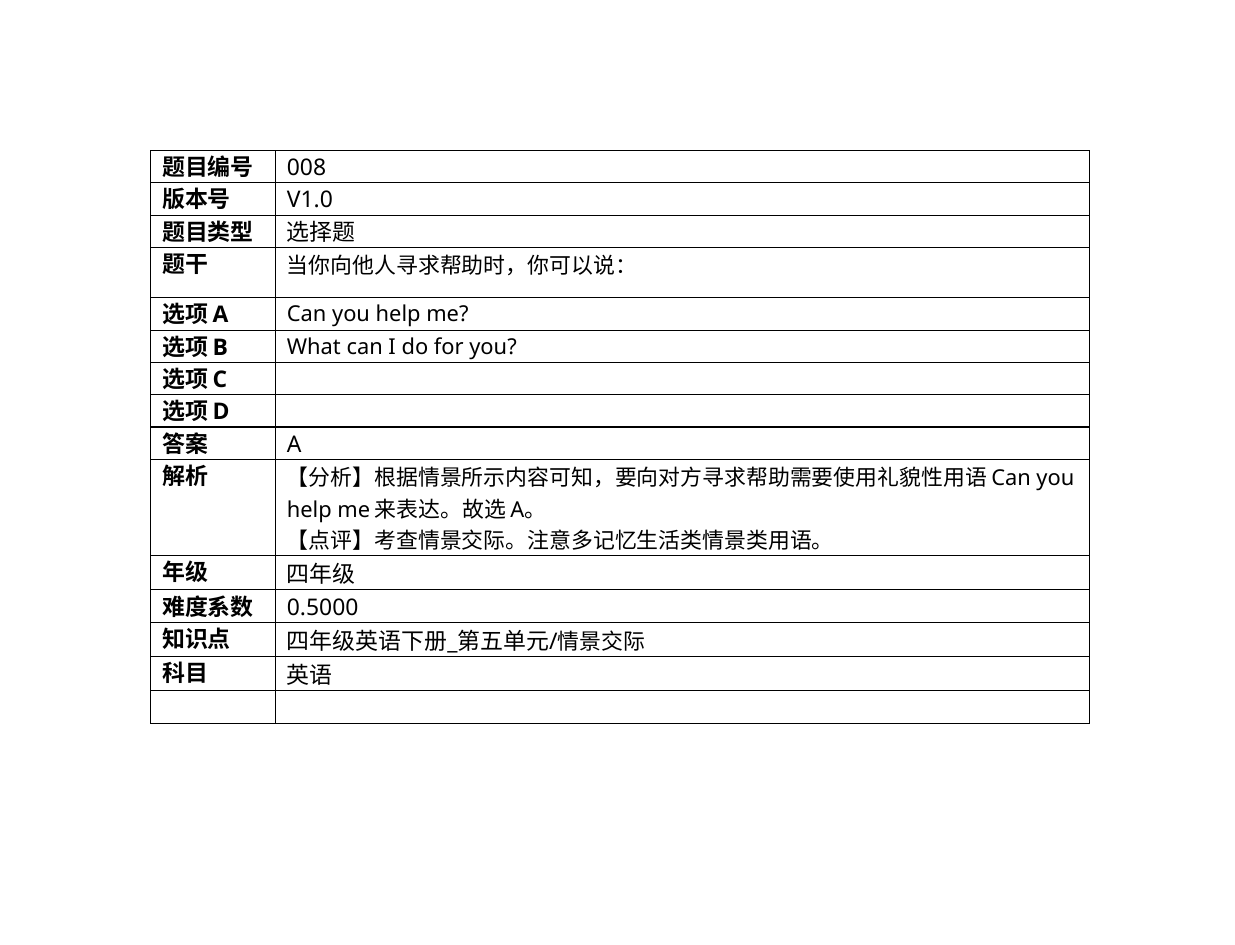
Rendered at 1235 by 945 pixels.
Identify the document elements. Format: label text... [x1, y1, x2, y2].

table_cell 选择题 [276, 216, 1089, 247]
table_cell 【分析】根据情景所示内容可知，要向对方寻求帮助需要使用礼貌性用语Can you help me来表达。故选A。 【点评】考查情景交际。注意多记忆生活类情景类用语。 [276, 460, 1089, 555]
table_cell Can you help me? [276, 298, 1089, 329]
table_cell 选项A [151, 298, 275, 329]
table_cell 0.5000 [276, 590, 1089, 622]
table_cell 当你向他人寻求帮助时，你可以说： [276, 248, 1089, 297]
table_cell 答案 [151, 428, 275, 459]
table_cell 解析 [151, 460, 275, 555]
table_cell [276, 395, 1089, 426]
table_cell 选项C [151, 363, 275, 394]
table_cell 选项D [151, 395, 275, 426]
table_cell 题目类型 [151, 216, 275, 247]
table_cell 四年级英语下册_第五单元/情景交际 [276, 623, 1089, 656]
table_cell 四年级 [276, 556, 1089, 589]
table_cell 科目 [151, 657, 275, 690]
table_cell 年级 [151, 556, 275, 589]
table_cell 知识点 [151, 623, 275, 656]
table_cell [151, 691, 275, 723]
table_cell 题干 [151, 248, 275, 297]
table_cell What can I do for you? [276, 331, 1089, 362]
table_header 008 [276, 151, 1089, 182]
table_cell 版本号 [151, 183, 275, 214]
table_cell 难度系数 [151, 590, 275, 622]
table_cell 英语 [276, 657, 1089, 690]
table_cell [276, 363, 1089, 394]
table_cell A [276, 428, 1089, 459]
table_header 题目编号 [151, 151, 275, 182]
table_cell [276, 691, 1089, 723]
table_cell V1.0 [276, 183, 1089, 214]
table_cell 选项B [151, 331, 275, 362]
